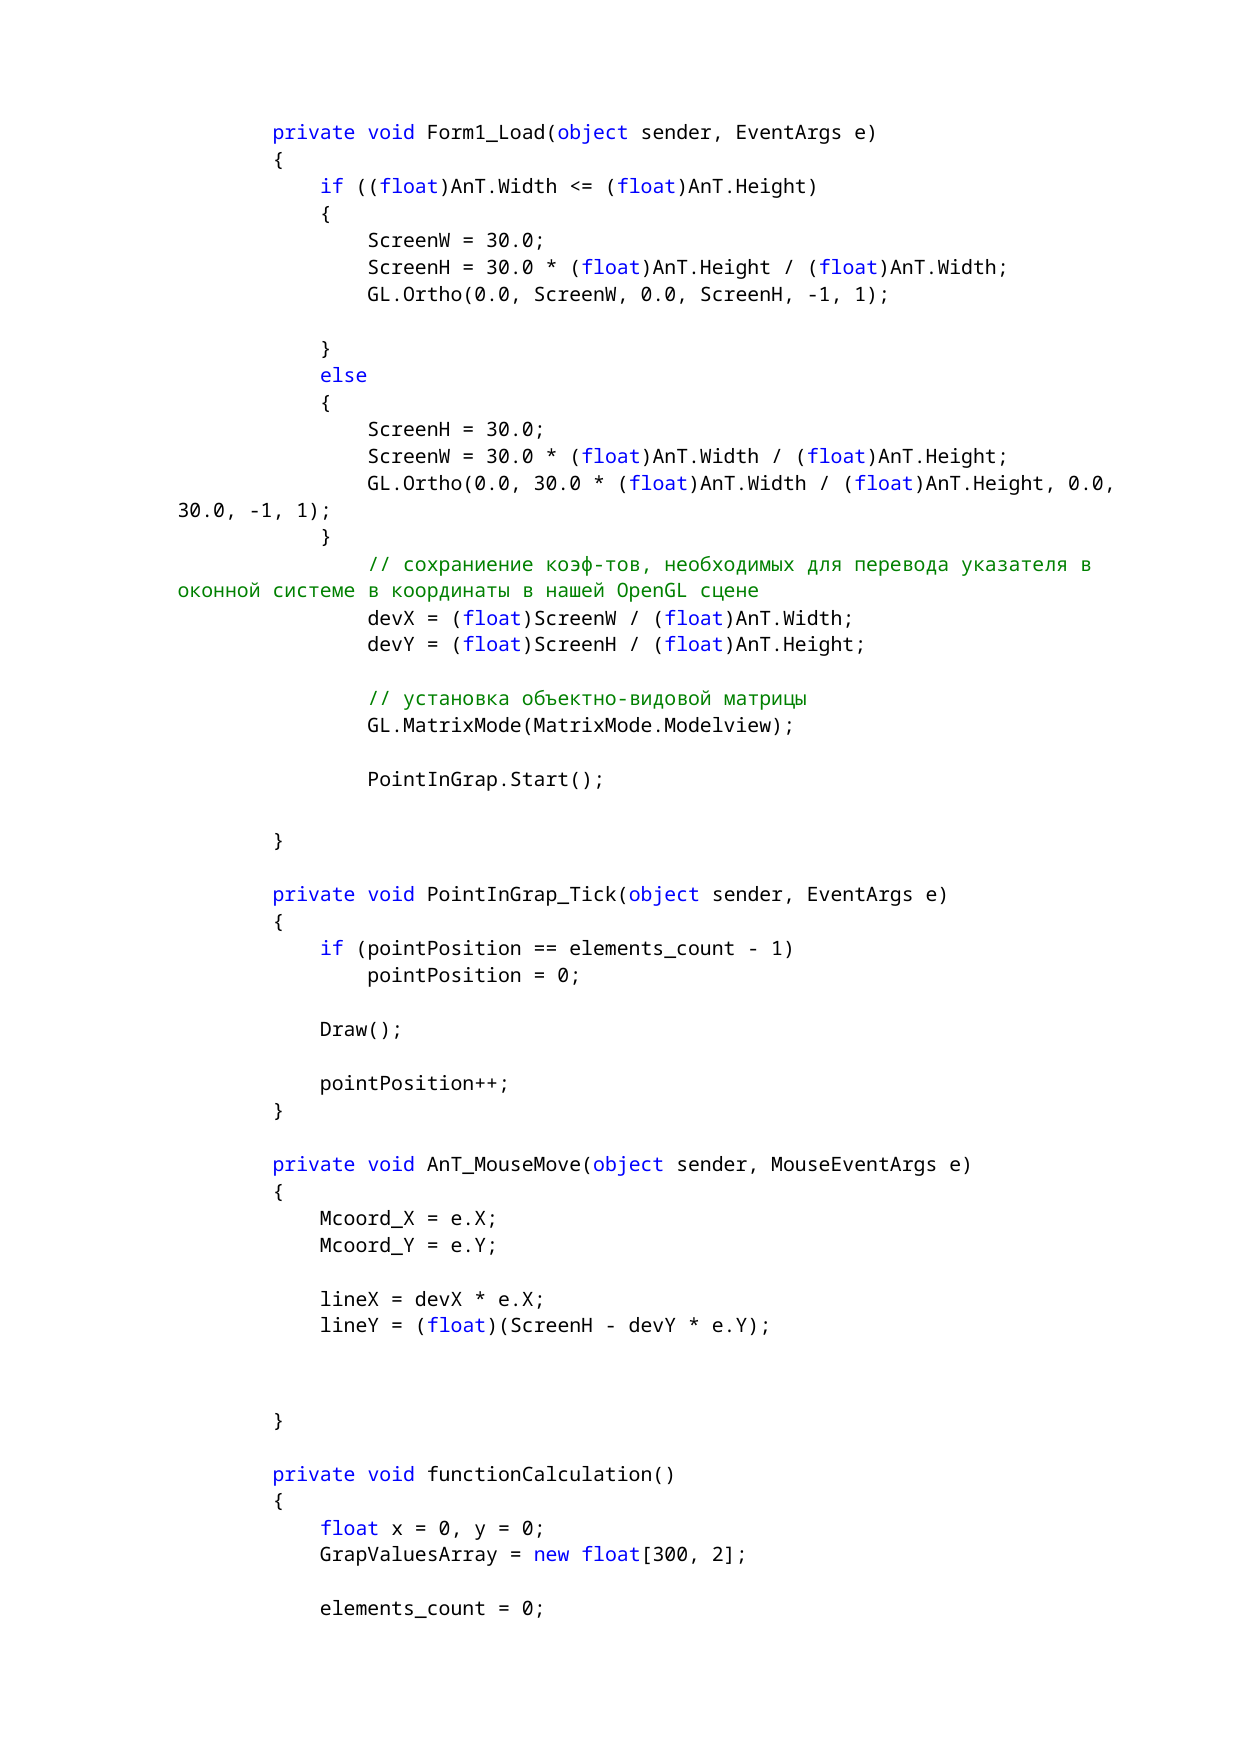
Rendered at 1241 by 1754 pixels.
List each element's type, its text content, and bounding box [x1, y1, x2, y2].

text lineY = (float)(ScreenH - devY * e.Y); [177, 1312, 1152, 1339]
text pointPosition++; [177, 1069, 1152, 1096]
text } [177, 523, 1152, 550]
text GrapValuesArray = new float[300, 2]; [177, 1541, 1152, 1568]
text GL.MatrixMode(MatrixMode.Modelview); [177, 712, 1152, 739]
text else [177, 361, 1152, 388]
text ScreenH = 30.0 * (float)AnT.Height / (float)AnT.Width; [177, 253, 1152, 280]
text // сохраниение коэф-тов, необходимых для перевода указателя в оконной системе в координаты в нашей OpenGL сцене [177, 550, 1152, 604]
text { [177, 907, 1152, 934]
text if (pointPosition == elements_count - 1) [177, 934, 1152, 961]
text ScreenW = 30.0 * (float)AnT.Width / (float)AnT.Height; [177, 442, 1152, 469]
text private void Form1_Load(object sender, EventArgs e) [177, 118, 1152, 145]
text { [177, 1177, 1152, 1204]
text { [177, 388, 1152, 415]
text private void functionCalculation() [177, 1460, 1152, 1487]
text } [177, 1096, 1152, 1123]
text lineX = devX * e.X; [177, 1285, 1152, 1312]
text Mcoord_Y = e.Y; [177, 1231, 1152, 1258]
text PointInGrap.Start(); [177, 766, 1152, 793]
text } [177, 1406, 1152, 1433]
text pointPosition = 0; [177, 961, 1152, 988]
text elements_count = 0; [177, 1595, 1152, 1622]
text devX = (float)ScreenW / (float)AnT.Width; [177, 604, 1152, 631]
text { [177, 145, 1152, 172]
text } [177, 826, 1152, 853]
text ScreenW = 30.0; [177, 226, 1152, 253]
text if ((float)AnT.Width <= (float)AnT.Height) [177, 172, 1152, 199]
text GL.Ortho(0.0, 30.0 * (float)AnT.Width / (float)AnT.Height, 0.0, 30.0, -1, 1); [177, 469, 1152, 523]
text Mcoord_X = e.X; [177, 1204, 1152, 1231]
text private void AnT_MouseMove(object sender, MouseEventArgs e) [177, 1150, 1152, 1177]
text devY = (float)ScreenH / (float)AnT.Height; [177, 631, 1152, 658]
text GL.Ortho(0.0, ScreenW, 0.0, ScreenH, -1, 1); [177, 280, 1152, 307]
text } [177, 334, 1152, 361]
text { [177, 1487, 1152, 1514]
text float x = 0, y = 0; [177, 1514, 1152, 1541]
text ScreenH = 30.0; [177, 415, 1152, 442]
text private void PointInGrap_Tick(object sender, EventArgs e) [177, 880, 1152, 907]
text { [177, 199, 1152, 226]
text Draw(); [177, 1015, 1152, 1042]
text // установка объектно-видовой матрицы [177, 685, 1152, 712]
